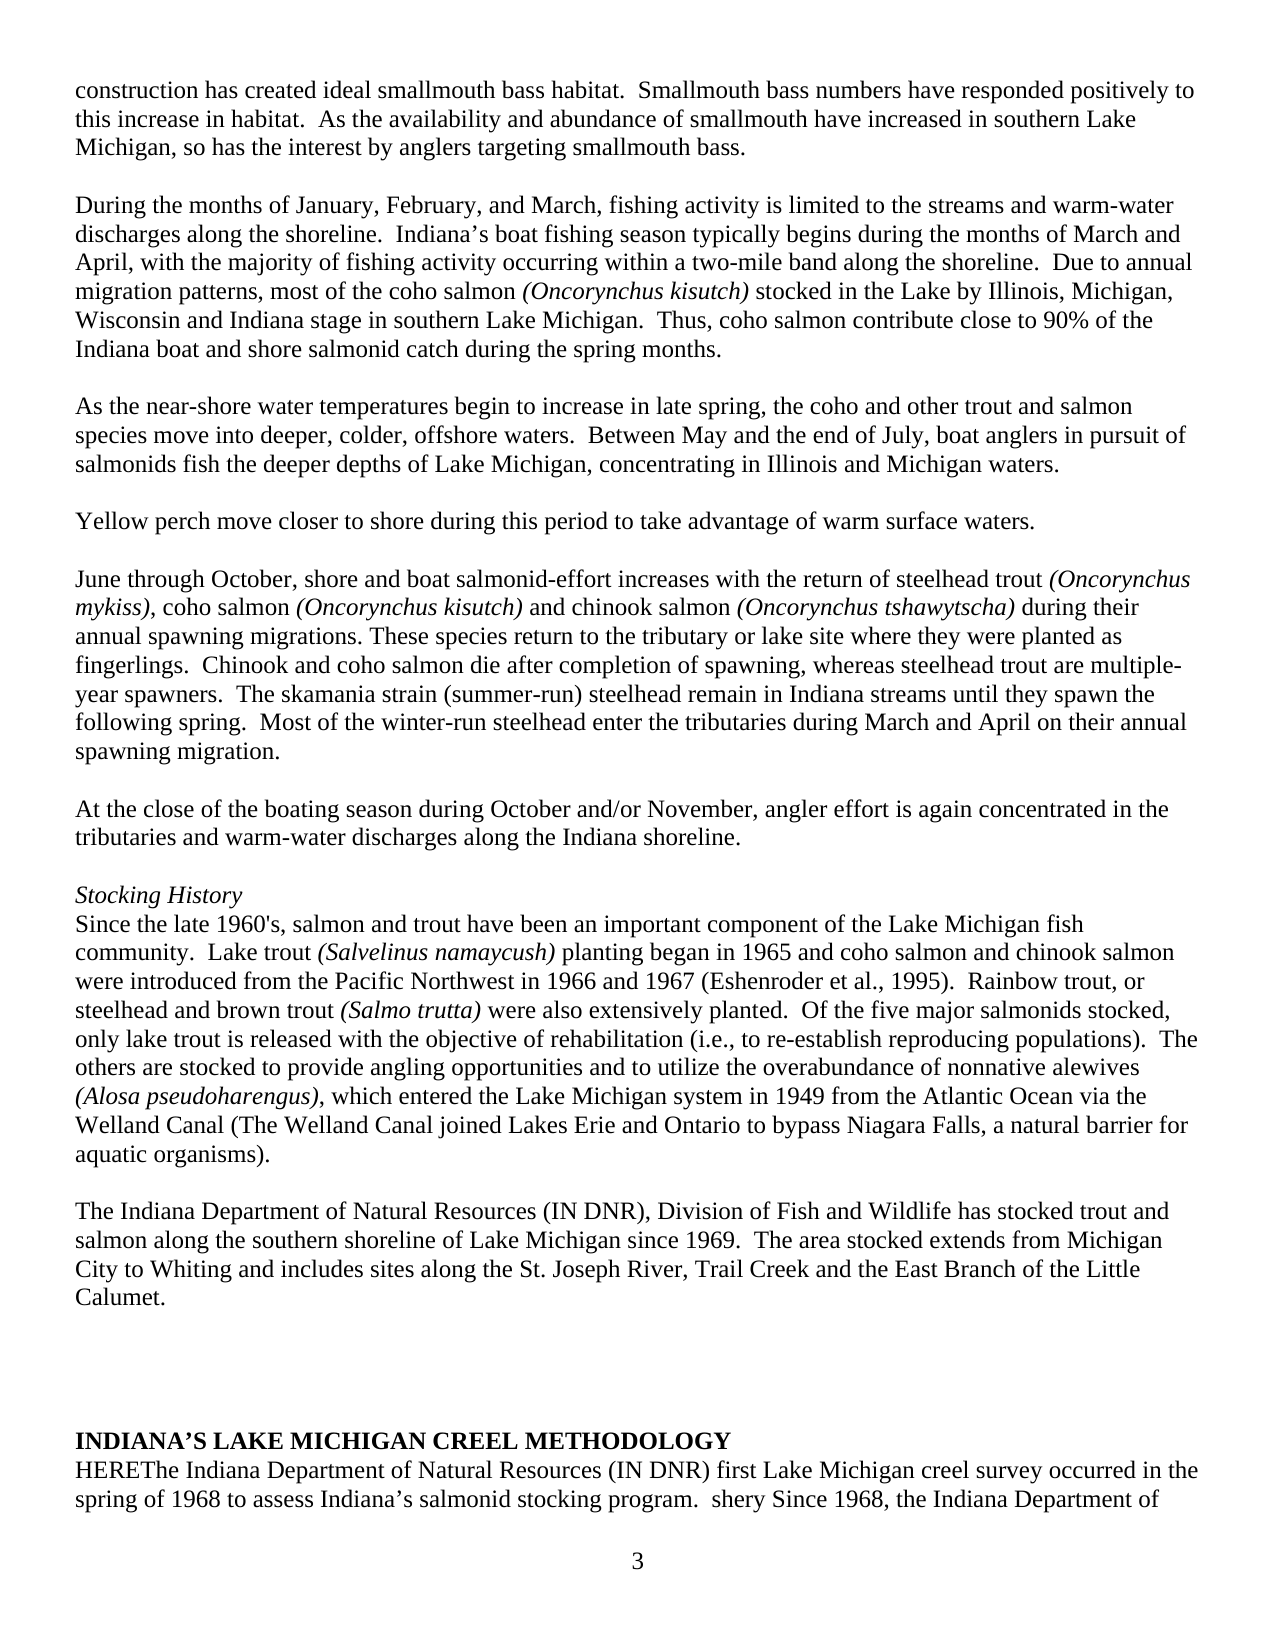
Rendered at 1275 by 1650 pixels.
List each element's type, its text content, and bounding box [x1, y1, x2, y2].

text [75, 1455, 1200, 1512]
text The Indiana Department of Natural Resources (IN DNR), Division of Fish and Wildlife has stocked trout and salmon along the southern shoreline of Lake Michigan since 1969. The area stocked extends from Michigan City to Whiting and includes sites along the St. Joseph River, Trail Creek and the East Branch of the Little Calumet. [75, 1196, 1200, 1311]
text At the close of the boating season during October and/or November, angler effort is again concentrated in the tributaries and warm-water discharges along the Indiana shoreline. [75, 794, 1200, 851]
text During the months of January, February, and March, fishing activity is limited to the streams and warm-water discharges along the shoreline. Indiana’s boat fishing season typically begins during the months of March and April, with the majority of fishing activity occurring within a two-mile band along the shoreline. Due to annual migration patterns, most of the coho salmon (Oncorynchus kisutch) stocked in the Lake by Illinois, Michigan, Wisconsin and Indiana stage in southern Lake Michigan. Thus, coho salmon contribute close to 90% of the Indiana boat and shore salmonid catch during the spring months. [75, 190, 1200, 362]
text Stocking History [75, 880, 1200, 909]
text Yellow perch move closer to shore during this period to take advantage of warm surface waters. [75, 506, 1200, 535]
text Since the late 1960's, salmon and trout have been an important component of the Lake Michigan fish community. Lake trout (Salvelinus namaycush) planting began in 1965 and coho salmon and chinook salmon were introduced from the Pacific Northwest in 1966 and 1967 (Eshenroder et al., 1995). Rainbow trout, or steelhead and brown trout (Salmo trutta) were also extensively planted. Of the five major salmonids stocked, only lake trout is released with the objective of rehabilitation (i.e., to re-establish reproducing populations). The others are stocked to provide angling opportunities and to utilize the overabundance of nonnative alewives (Alosa pseudoharengus), which entered the Lake Michigan system in 1949 from the Atlantic Ocean via the Welland Canal (The Welland Canal joined Lakes Erie and Ontario to bypass Niagara Falls, a natural barrier for aquatic organisms). [75, 909, 1200, 1167]
text INDIANA’S LAKE MICHIGAN CREEL METHODOLOGY [75, 1426, 1200, 1455]
text June through October, shore and boat salmonid-effort increases with the return of steelhead trout (Oncorynchus mykiss), coho salmon (Oncorynchus kisutch) and chinook salmon (Oncorynchus tshawytscha) during their annual spawning migrations. These species return to the tributary or lake site where they were planted as fingerlings. Chinook and coho salmon die after completion of spawning, whereas steelhead trout are multiple-year spawners. The skamania strain (summer-run) steelhead remain in Indiana streams until they spawn the following spring. Most of the winter-run steelhead enter the tributaries during March and April on their annual spawning migration. [75, 564, 1200, 765]
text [75, 75, 1200, 161]
text As the near-shore water temperatures begin to increase in late spring, the coho and other trout and salmon species move into deeper, colder, offshore waters. Between May and the end of July, boat anglers in pursuit of salmonids fish the deeper depths of Lake Michigan, concentrating in Illinois and Michigan waters. [75, 391, 1200, 477]
